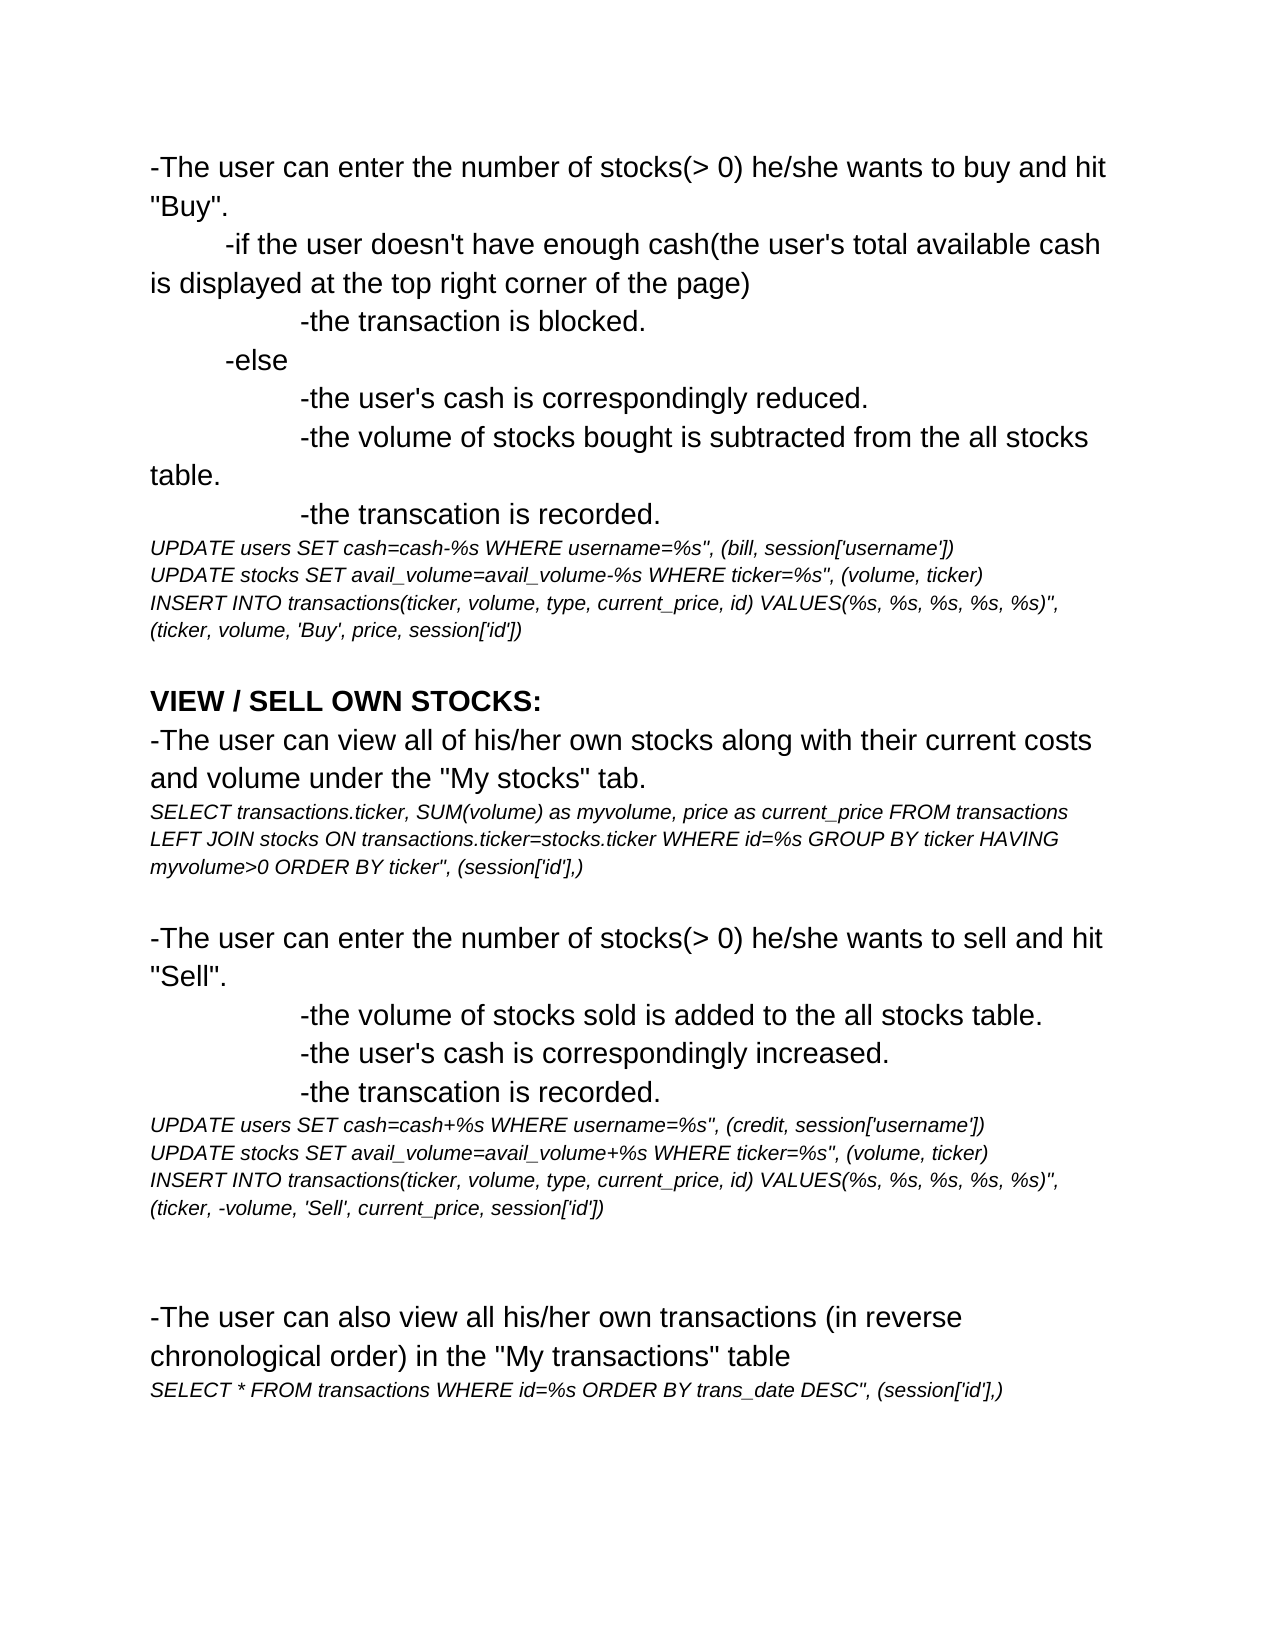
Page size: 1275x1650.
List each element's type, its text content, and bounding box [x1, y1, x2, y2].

text VIEW / SELL OWN STOCKS: [150, 684, 1125, 717]
text -The user can enter the number of stocks(> 0) he/she wants to sell and hit "Sell". [150, 921, 1125, 993]
text UPDATE stocks SET avail_volume=avail_volume-%s WHERE ticker=%s", (volume, ticker) [150, 563, 1125, 587]
text -the volume of stocks sold is added to the all stocks table. [150, 998, 1125, 1031]
text -the user's cash is correspondingly reduced. [150, 381, 1125, 415]
text INSERT INTO transactions(ticker, volume, type, current_price, id) VALUES(%s, %s, %s, %s, %s)", (ticker, volume, 'Buy', price, session['id']) [150, 590, 1125, 642]
text UPDATE stocks SET avail_volume=avail_volume+%s WHERE ticker=%s", (volume, ticker) [150, 1141, 1125, 1165]
text -The user can also view all his/her own transactions (in reverse chronological order) in the "My transactions" table [150, 1300, 1125, 1372]
text INSERT INTO transactions(ticker, volume, type, current_price, id) VALUES(%s, %s, %s, %s, %s)", (ticker, -volume, 'Sell', current_price, session['id']) [150, 1168, 1125, 1220]
text -The user can enter the number of stocks(> 0) he/she wants to buy and hit "Buy". [150, 150, 1125, 222]
text -if the user doesn't have enough cash(the user's total available cash is displayed at the top right corner of the page) [150, 227, 1125, 299]
text UPDATE users SET cash=cash+%s WHERE username=%s", (credit, session['username']) [150, 1113, 1125, 1137]
text -the transcation is recorded. [150, 497, 1125, 530]
text -the transcation is recorded. [150, 1075, 1125, 1108]
text -else [150, 343, 1125, 376]
text -the volume of stocks bought is subtracted from the all stocks table. [150, 420, 1125, 492]
text -the transaction is blocked. [150, 304, 1125, 338]
text -The user can view all of his/her own stocks along with their current costs and volume under the "My stocks" tab. [150, 722, 1125, 794]
text SELECT * FROM transactions WHERE id=%s ORDER BY trans_date DESC", (session['id'],) [150, 1377, 1125, 1401]
text UPDATE users SET cash=cash-%s WHERE username=%s", (bill, session['username']) [150, 535, 1125, 559]
text SELECT transactions.ticker, SUM(volume) as myvolume, price as current_price FROM transactions LEFT JOIN stocks ON transactions.ticker=stocks.ticker WHERE id=%s GROUP BY ticker HAVING myvolume>0 ORDER BY ticker", (session['id'],) [150, 799, 1125, 878]
text -the user's cash is correspondingly increased. [150, 1036, 1125, 1070]
